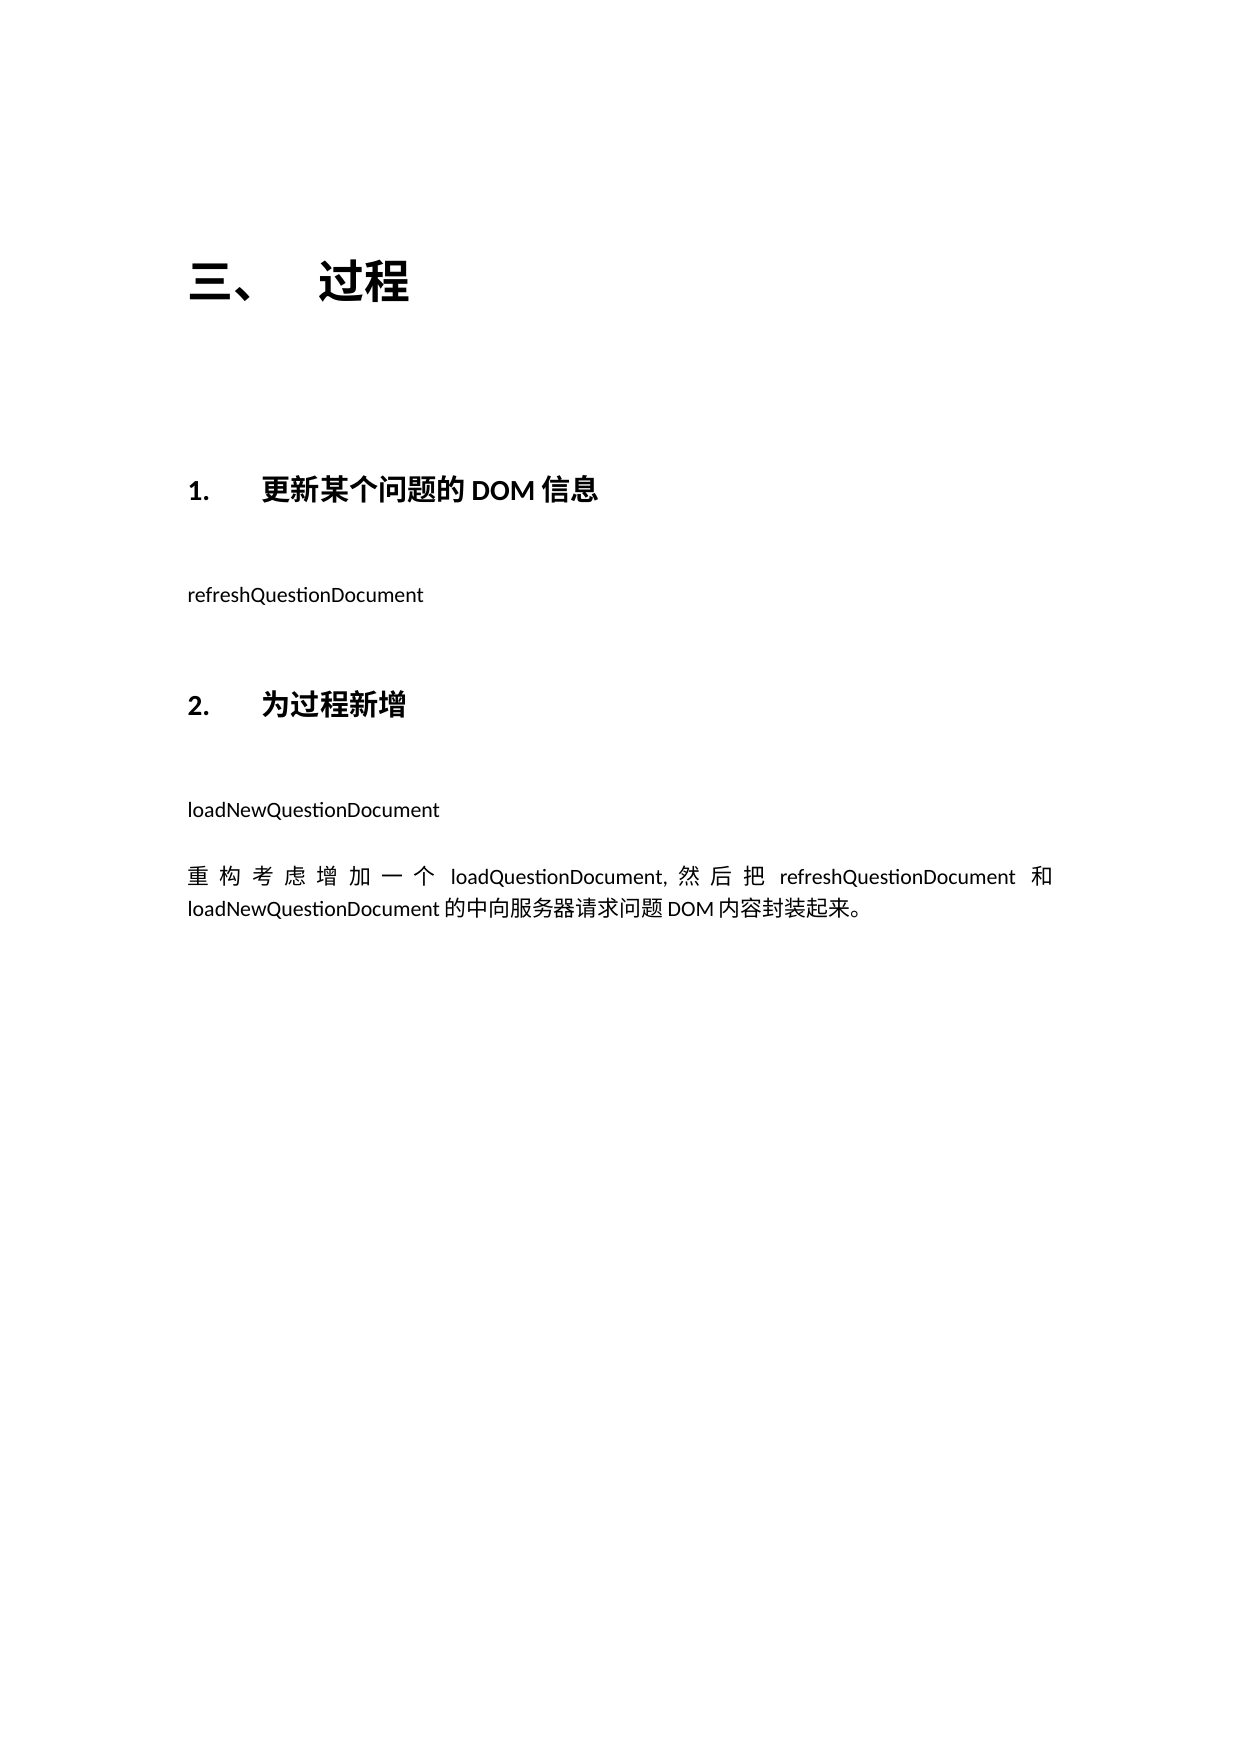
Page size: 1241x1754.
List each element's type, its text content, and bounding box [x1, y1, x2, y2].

text refreshQuestionDocument [187, 578, 1053, 611]
text 重构考虑增加一个loadQuestionDocument,然后把refreshQuestionDocument和loadNewQuestionDocument的中向服务器请求问题DOM内容封装起来。 [187, 858, 1053, 923]
subtitle 更新某个问题的DOM信息 [187, 455, 1053, 520]
text loadNewQuestionDocument [187, 793, 1053, 826]
subtitle 为过程新增 [187, 670, 1053, 735]
subtitle 过程 [187, 230, 1053, 327]
